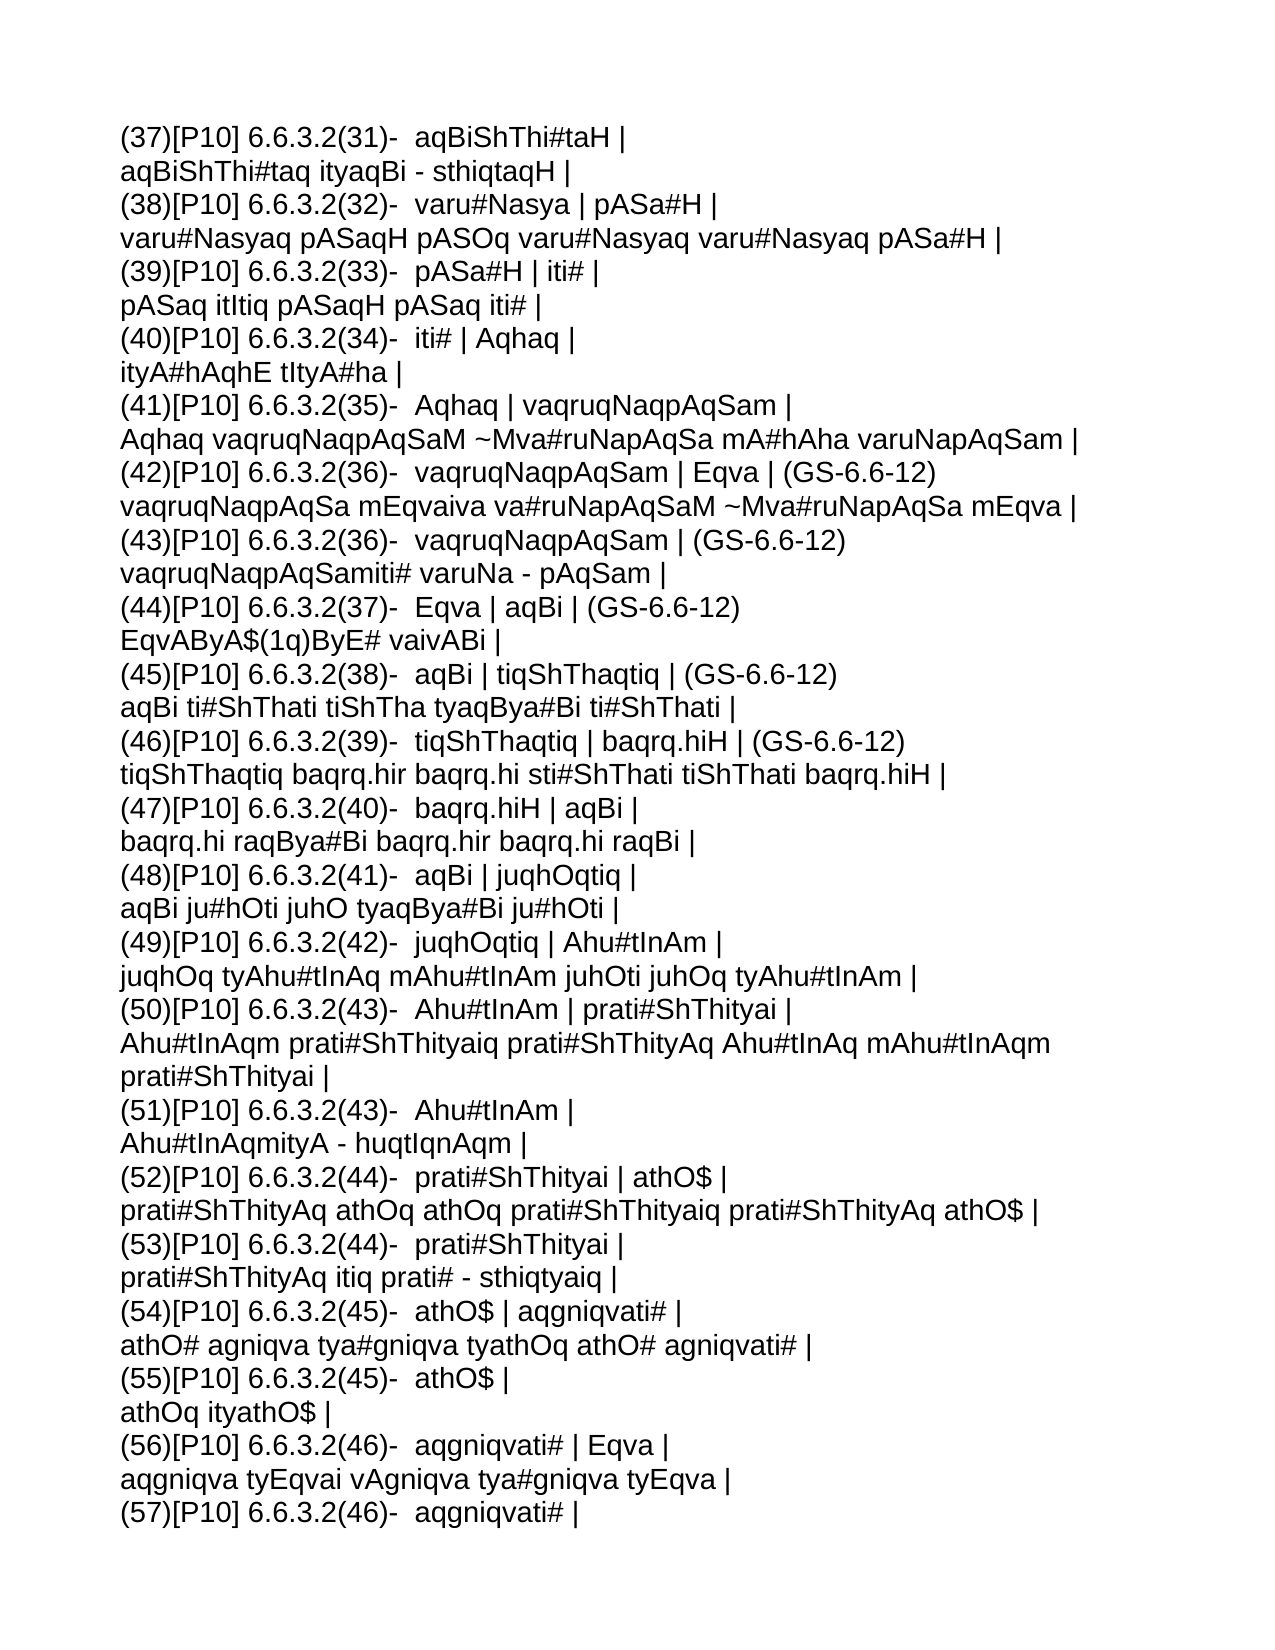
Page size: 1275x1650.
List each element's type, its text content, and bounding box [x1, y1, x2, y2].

text (44)[P10] 6.6.3.2(37)- Eqva | aqBi | (GS-6.6-12) [120, 589, 1200, 623]
text pASaq itItiq pASaqH pASaq iti# | [120, 288, 1200, 321]
text (42)[P10] 6.6.3.2(36)- vaqruqNaqpAqSam | Eqva | (GS-6.6-12) [120, 455, 1200, 489]
text (55)[P10] 6.6.3.2(45)- athO$ | [120, 1361, 1200, 1394]
text (48)[P10] 6.6.3.2(41)- aqBi | juqhOqtiq | [120, 858, 1200, 891]
text (50)[P10] 6.6.3.2(43)- Ahu#tInAm | prati#ShThityai | [120, 992, 1200, 1026]
text baqrq.hi raqBya#Bi baqrq.hir baqrq.hi raqBi | [120, 824, 1200, 858]
text (52)[P10] 6.6.3.2(44)- prati#ShThityai | athO$ | [120, 1160, 1200, 1193]
text (43)[P10] 6.6.3.2(36)- vaqruqNaqpAqSam | (GS-6.6-12) [120, 522, 1200, 556]
text juqhOq tyAhu#tInAq mAhu#tInAm juhOti juhOq tyAhu#tInAm | [120, 958, 1200, 992]
text (45)[P10] 6.6.3.2(38)- aqBi | tiqShThaqtiq | (GS-6.6-12) [120, 657, 1200, 690]
text Aqhaq vaqruqNaqpAqSaM ~Mva#ruNapAqSa mA#hAha varuNapAqSam | [120, 422, 1200, 455]
text Ahu#tInAqmityA - huqtIqnAqm | [120, 1126, 1200, 1160]
text varu#Nasyaq pASaqH pASOq varu#Nasyaq varu#Nasyaq pASa#H | [120, 221, 1200, 254]
text (53)[P10] 6.6.3.2(44)- prati#ShThityai | [120, 1227, 1200, 1260]
text tiqShThaqtiq baqrq.hir baqrq.hi sti#ShThati tiShThati baqrq.hiH | [120, 757, 1200, 791]
text prati#ShThityAq athOq athOq prati#ShThityaiq prati#ShThityAq athO$ | [120, 1193, 1200, 1227]
text (46)[P10] 6.6.3.2(39)- tiqShThaqtiq | baqrq.hiH | (GS-6.6-12) [120, 724, 1200, 757]
text (39)[P10] 6.6.3.2(33)- pASa#H | iti# | [120, 254, 1200, 288]
text (47)[P10] 6.6.3.2(40)- baqrq.hiH | aqBi | [120, 791, 1200, 824]
text (51)[P10] 6.6.3.2(43)- Ahu#tInAm | [120, 1093, 1200, 1126]
text ityA#hAqhE tItyA#ha | [120, 355, 1200, 388]
text athO# agniqva tya#gniqva tyathOq athO# agniqvati# | [120, 1327, 1200, 1361]
text vaqruqNaqpAqSa mEqvaiva va#ruNapAqSaM ~Mva#ruNapAqSa mEqva | [120, 489, 1200, 522]
text (54)[P10] 6.6.3.2(45)- athO$ | aqgniqvati# | [120, 1294, 1200, 1327]
text (41)[P10] 6.6.3.2(35)- Aqhaq | vaqruqNaqpAqSam | [120, 388, 1200, 422]
text (38)[P10] 6.6.3.2(32)- varu#Nasya | pASa#H | [120, 187, 1200, 221]
text prati#ShThityAq itiq prati# - sthiqtyaiq | [120, 1260, 1200, 1294]
text (37)[P10] 6.6.3.2(31)- aqBiShThi#taH | [120, 120, 1200, 153]
text athOq ityathO$ | [120, 1394, 1200, 1428]
text (49)[P10] 6.6.3.2(42)- juqhOqtiq | Ahu#tInAm | [120, 925, 1200, 958]
text aqBi ti#ShThati tiShTha tyaqBya#Bi ti#ShThati | [120, 690, 1200, 724]
text Ahu#tInAqm prati#ShThityaiq prati#ShThityAq Ahu#tInAq mAhu#tInAqm prati#ShThityai | [120, 1026, 1200, 1093]
text aqBiShThi#taq ityaqBi - sthiqtaqH | [120, 153, 1200, 187]
text (56)[P10] 6.6.3.2(46)- aqgniqvati# | Eqva | [120, 1428, 1200, 1462]
text aqBi ju#hOti juhO tyaqBya#Bi ju#hOti | [120, 891, 1200, 925]
text (57)[P10] 6.6.3.2(46)- aqgniqvati# | [120, 1495, 1200, 1529]
text (40)[P10] 6.6.3.2(34)- iti# | Aqhaq | [120, 321, 1200, 355]
text EqvAByA$(1q)ByE# vaivABi | [120, 623, 1200, 657]
text vaqruqNaqpAqSamiti# varuNa - pAqSam | [120, 556, 1200, 589]
text aqgniqva tyEqvai vAgniqva tya#gniqva tyEqva | [120, 1462, 1200, 1495]
